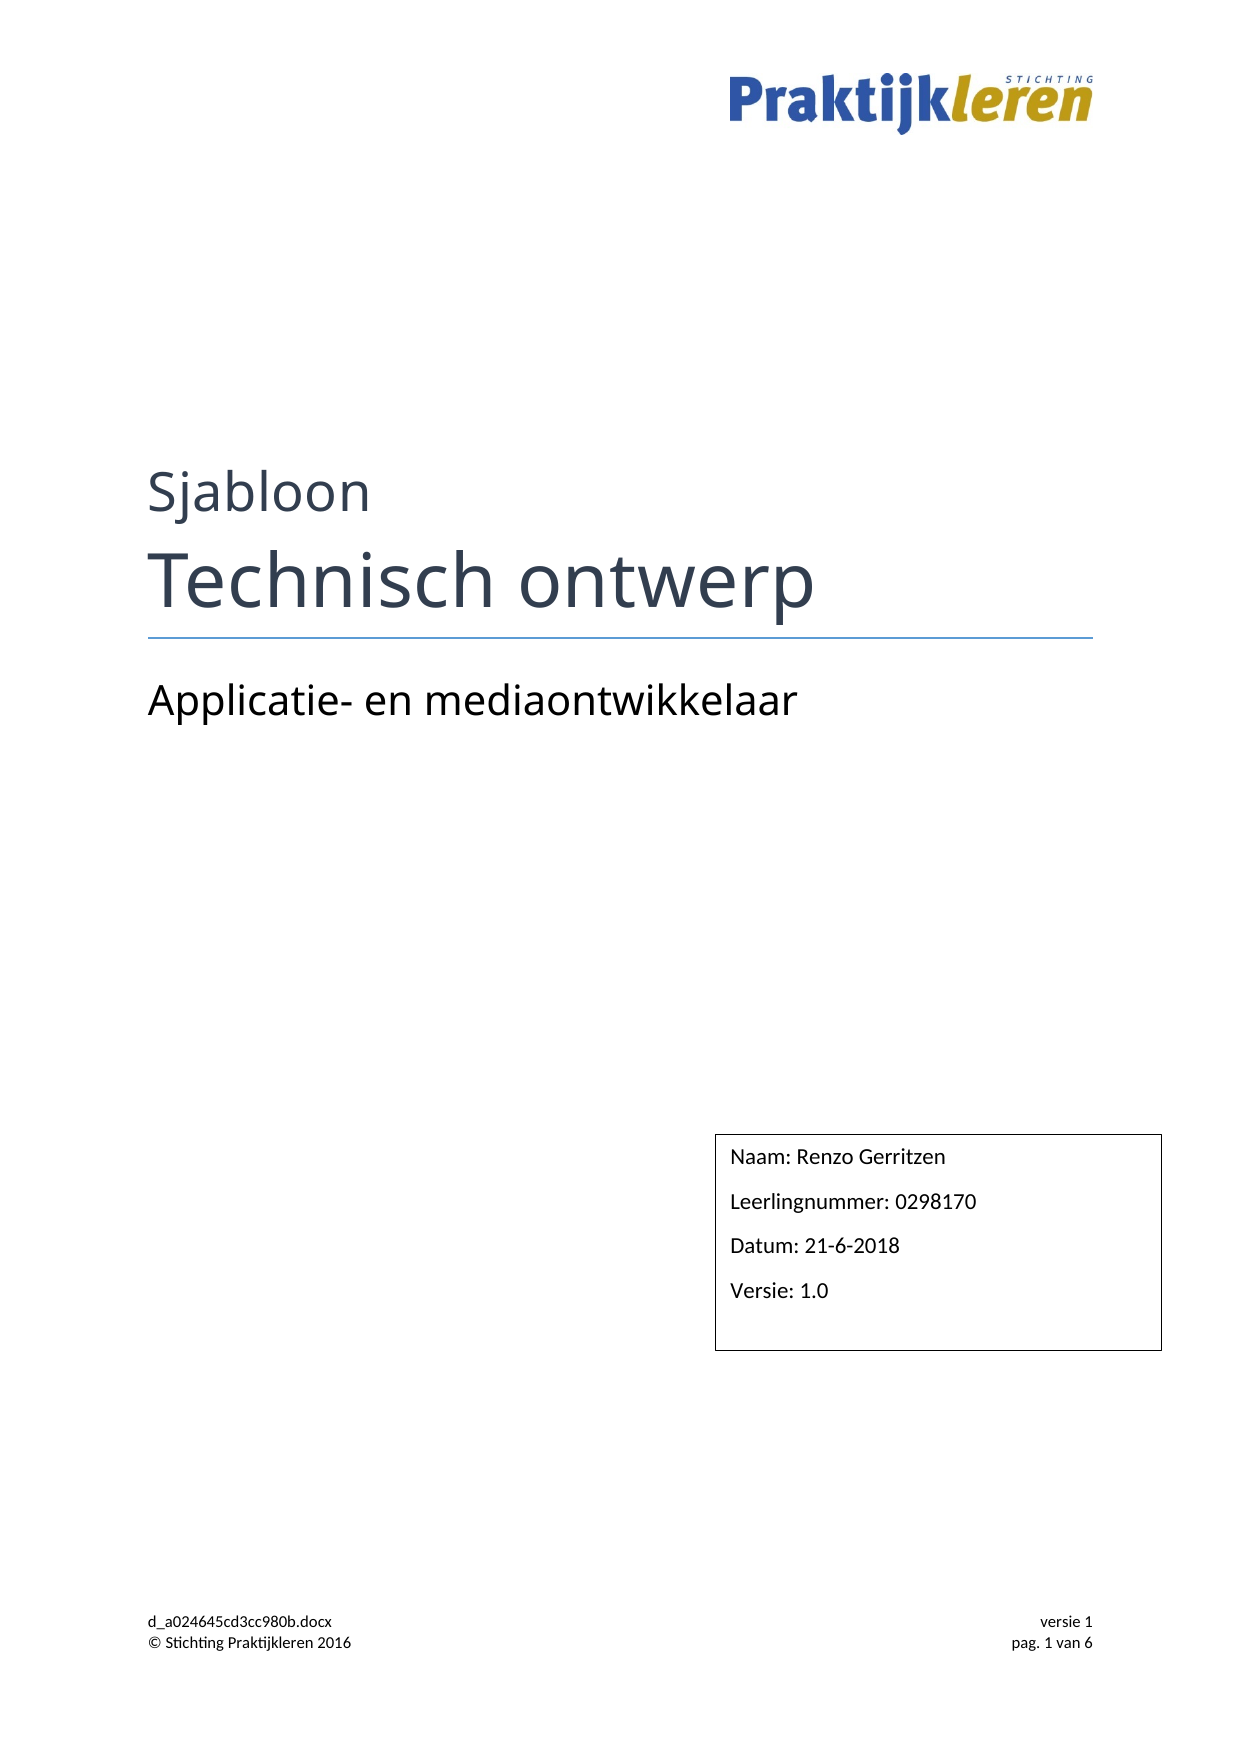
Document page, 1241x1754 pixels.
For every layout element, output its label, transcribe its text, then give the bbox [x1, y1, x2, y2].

title Sjabloon [148, 453, 1093, 527]
title Technisch ontwerp [148, 527, 1093, 637]
picture [730, 73, 1093, 135]
text Applicatie- en mediaontwikkelaar [148, 671, 1093, 728]
